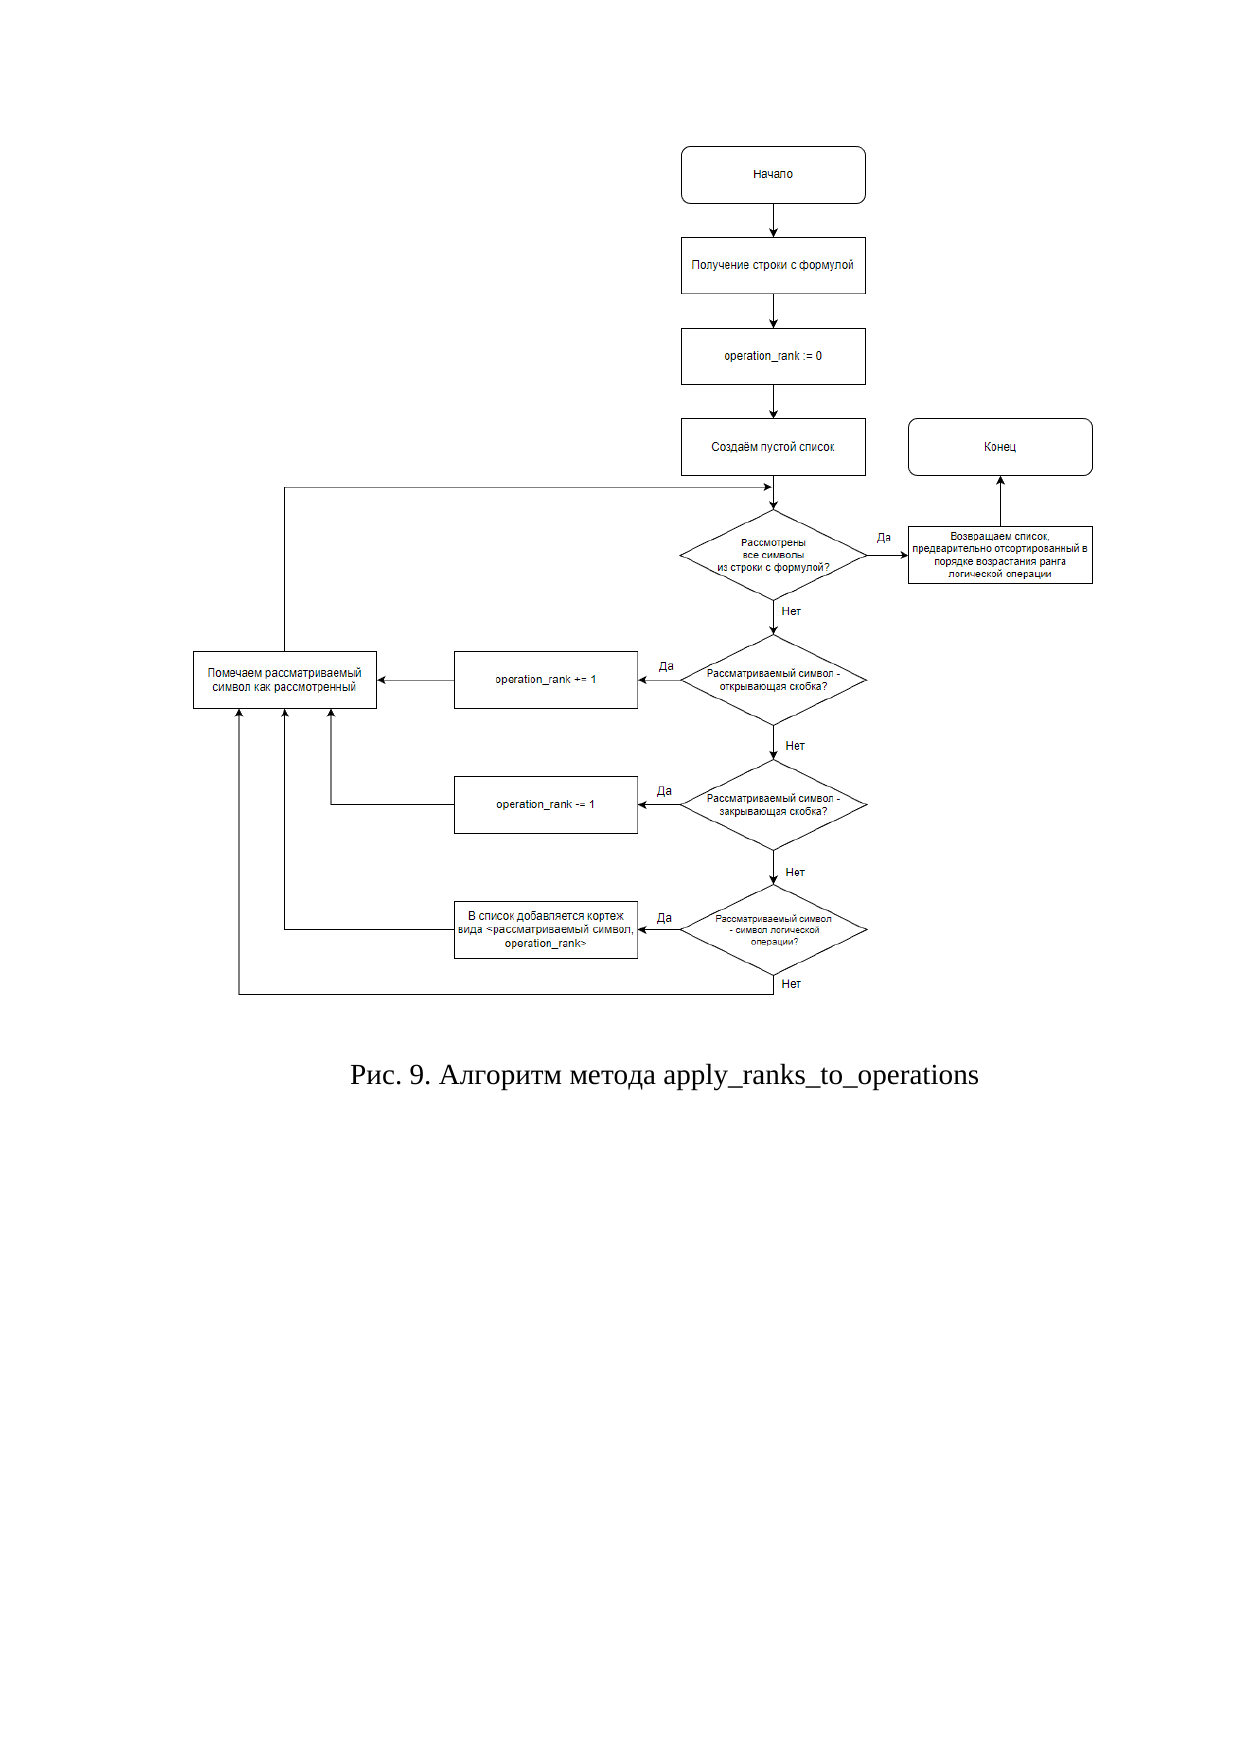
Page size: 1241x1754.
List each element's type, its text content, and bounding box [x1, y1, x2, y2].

picture [177, 118, 1152, 1015]
text Рис. 9. Алгоритм метода apply_ranks_to_operations [177, 1057, 1152, 1091]
